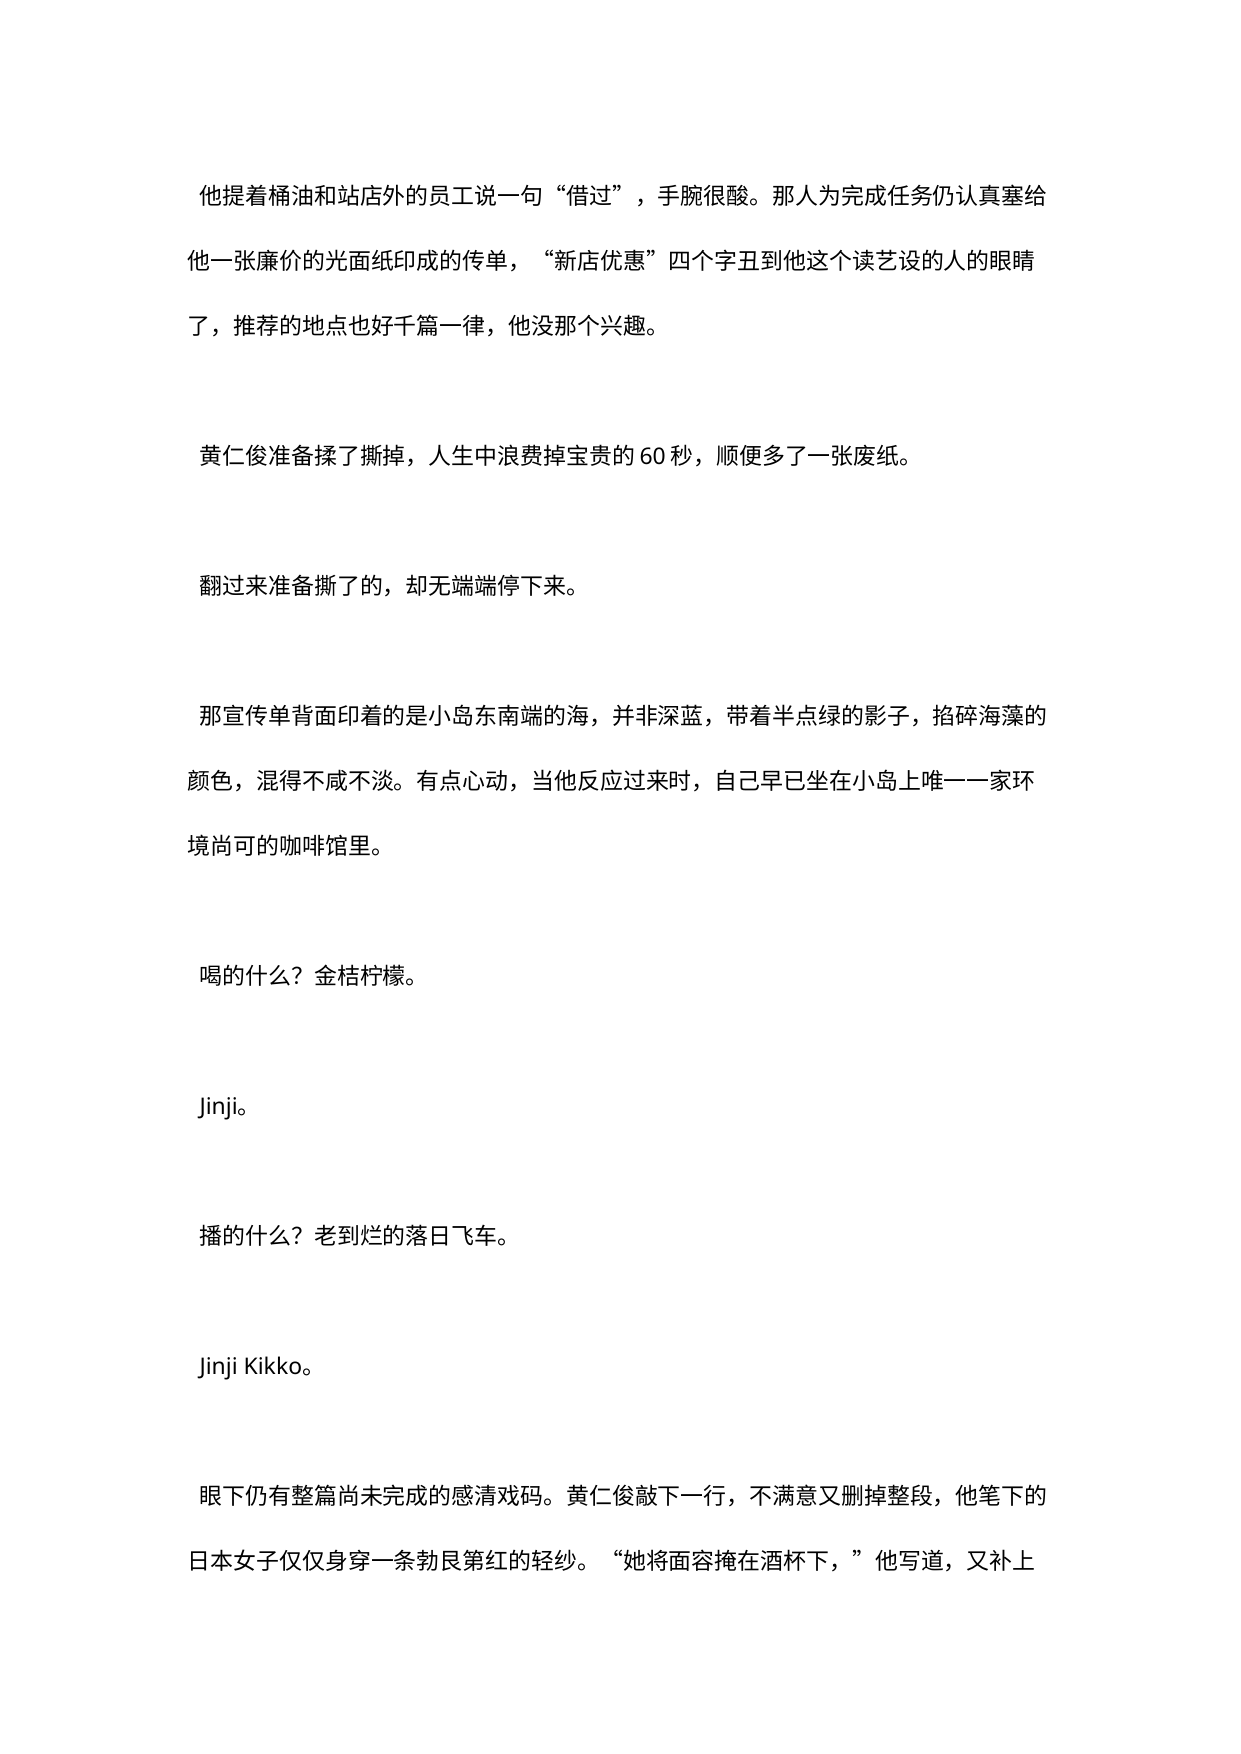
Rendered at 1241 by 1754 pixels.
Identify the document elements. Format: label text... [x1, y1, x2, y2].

text 播的什么？老到烂的落日飞车。 [187, 1202, 1053, 1267]
text 翻过来准备撕了的，却无端端停下来。 [187, 552, 1053, 617]
text Jinji。 [187, 1072, 1053, 1137]
text 那宣传单背面印着的是小岛东南端的海，并非深蓝，带着半点绿的影子，掐碎海藻的颜色，混得不咸不淡。有点心动，当他反应过来时，自己早已坐在小岛上唯一一家环境尚可的咖啡馆里。 [187, 682, 1053, 877]
text 他提着桶油和站店外的员工说一句“借过”，手腕很酸。那人为完成任务仍认真塞给他一张廉价的光面纸印成的传单，“新店优惠”四个字丑到他这个读艺设的人的眼睛了，推荐的地点也好千篇一律，他没那个兴趣。 [187, 162, 1053, 357]
text Jinji Kikko。 [187, 1332, 1053, 1397]
text 黄仁俊准备揉了撕掉，人生中浪费掉宝贵的60秒，顺便多了一张废纸。 [187, 422, 1053, 487]
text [187, 1462, 1053, 1592]
text 喝的什么？金桔柠檬。 [187, 942, 1053, 1007]
